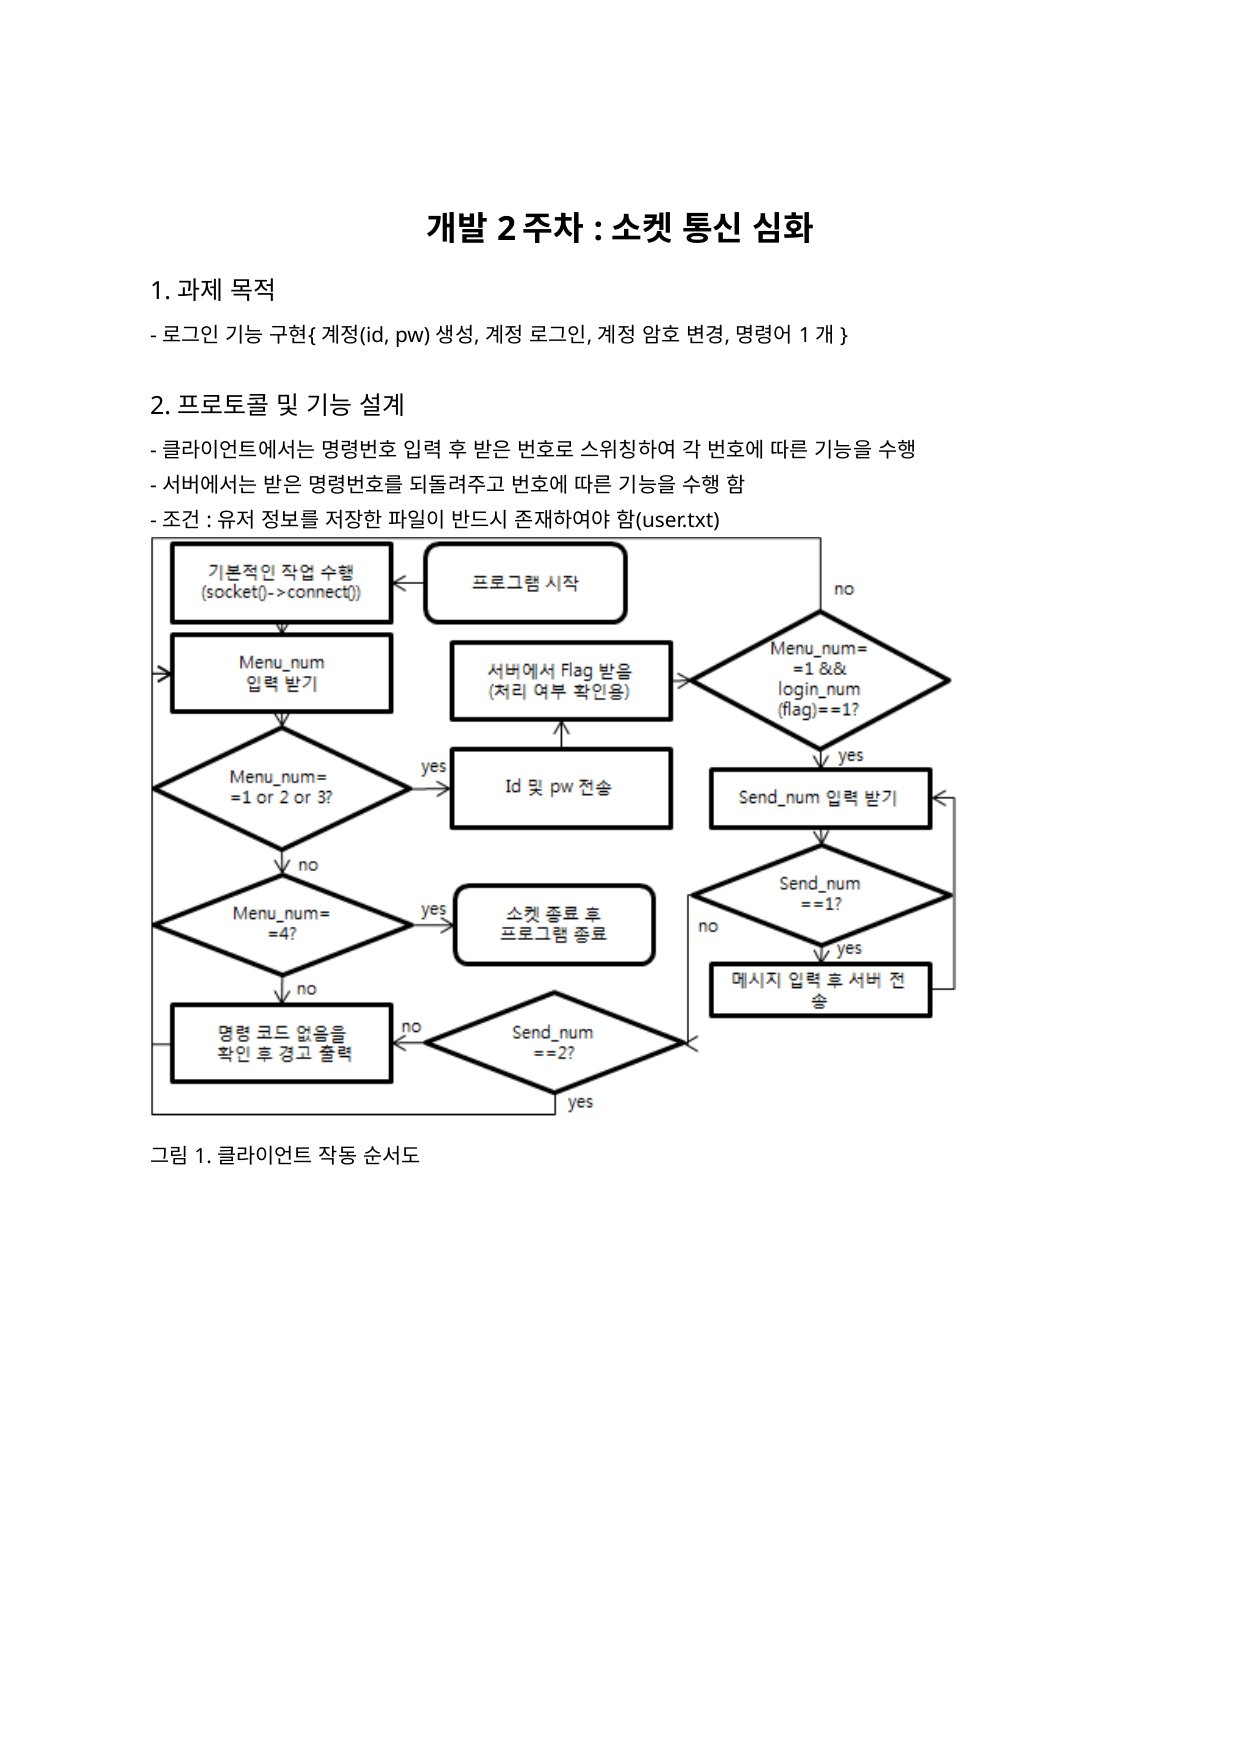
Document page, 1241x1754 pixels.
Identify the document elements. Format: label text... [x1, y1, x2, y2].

text - 로그인 기능 구현{ 계정(id, pw) 생성, 계정 로그인, 계정 암호 변경, 명령어 1개 } [150, 318, 1090, 348]
subtitle 2. 프로토콜 및 기능 설계 [150, 386, 1090, 422]
text - 클라이언트에서는 명령번호 입력 후 받은 번호로 스위칭하여 각 번호에 따른 기능을 수행 [150, 433, 1090, 464]
title 개발 2주차 : 소켓 통신 심화 [150, 202, 1090, 251]
text - 서버에서는 받은 명령번호를 되돌려주고 번호에 따른 기능을 수행 함 [150, 468, 1090, 499]
subtitle 1. 과제 목적 [150, 270, 1090, 307]
text - 조건 : 유저 정보를 저장한 파일이 반드시 존재하여야 함(user.txt) [150, 503, 1090, 533]
picture [150, 537, 989, 1136]
text 그림 1. 클라이언트 작동 순서도 [150, 1139, 1090, 1170]
